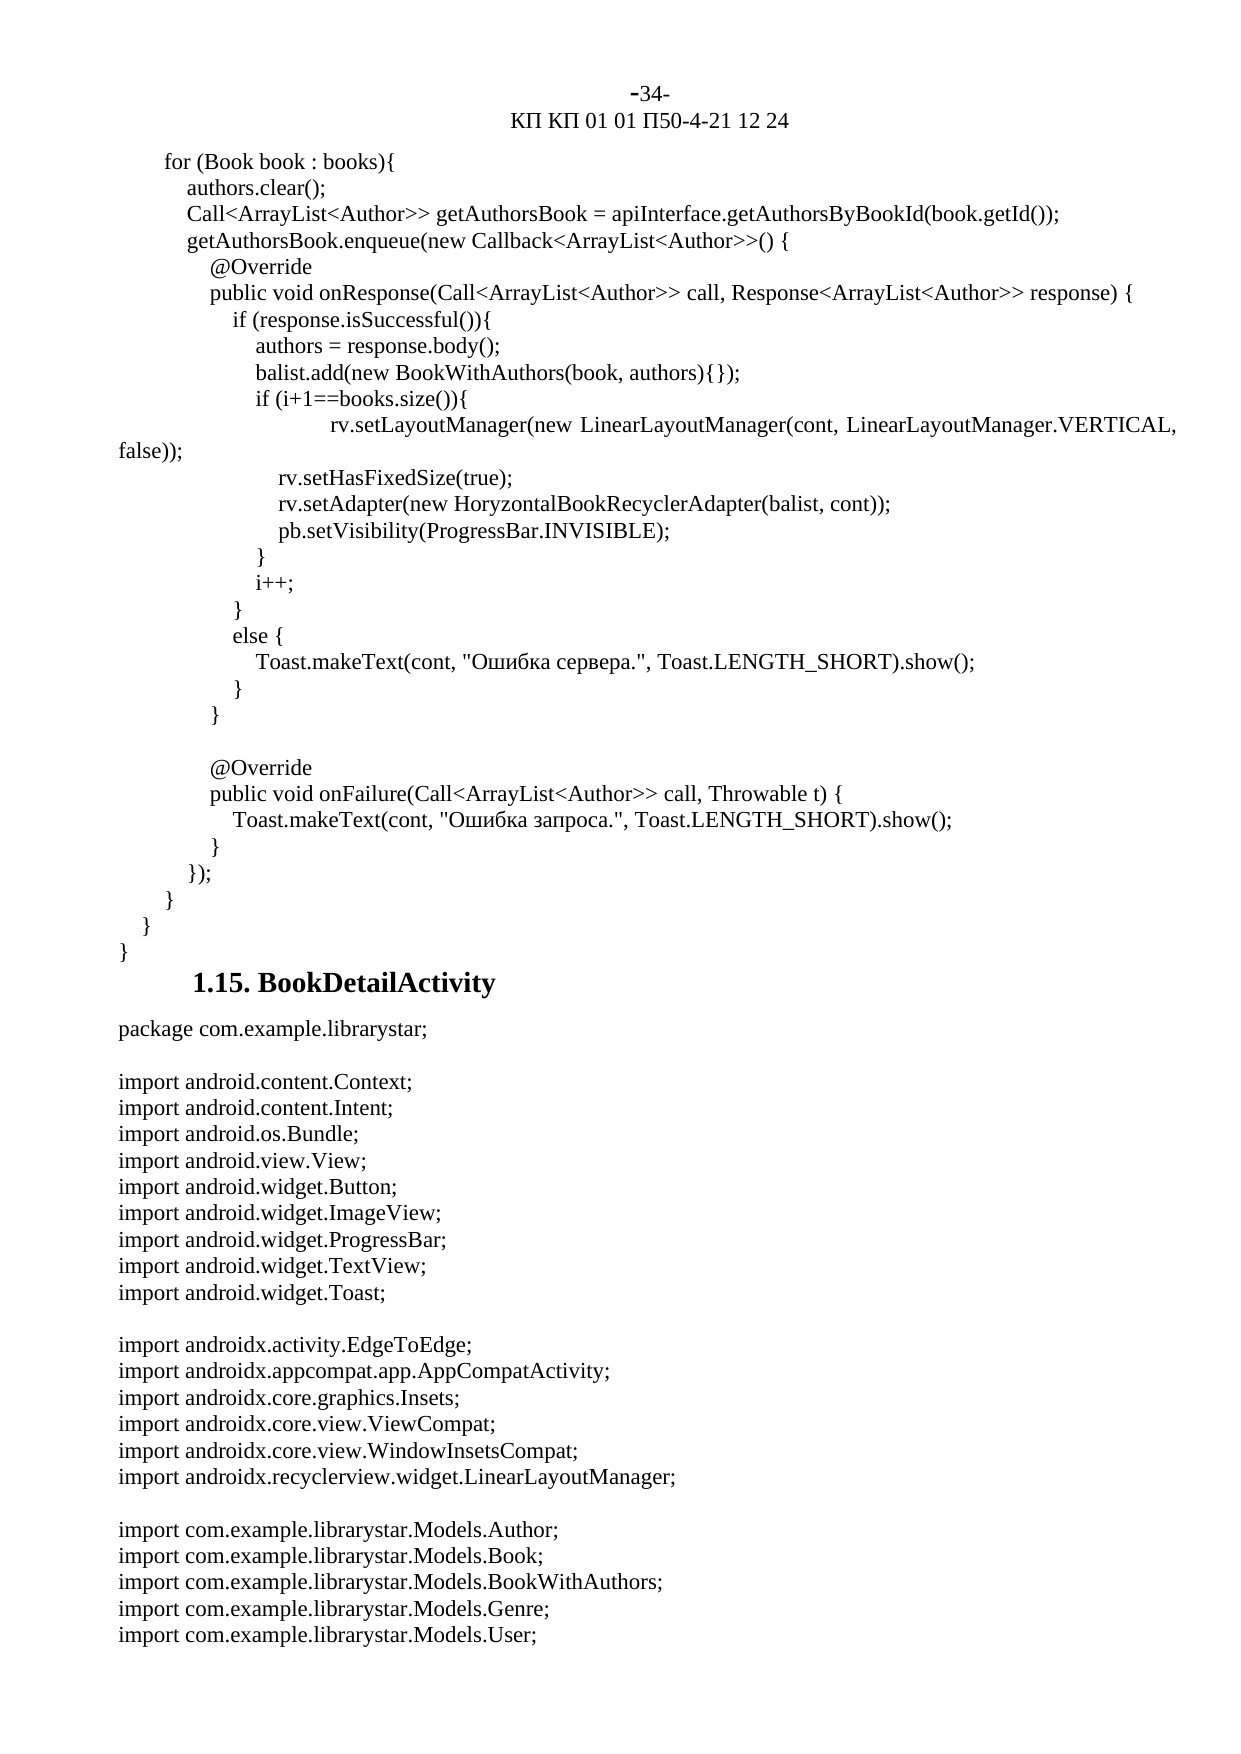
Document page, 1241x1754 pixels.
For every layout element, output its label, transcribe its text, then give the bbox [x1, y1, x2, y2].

text Toast.makeText(cont, "Ошибка сервера.", Toast.LENGTH_SHORT).show(); [118, 648, 1181, 675]
text import android.widget.ImageView; [118, 1199, 1181, 1226]
text Toast.makeText(cont, "Ошибка запроса.", Toast.LENGTH_SHORT).show(); [118, 807, 1181, 833]
text import androidx.core.view.ViewCompat; [118, 1410, 1181, 1437]
text getAuthorsBook.enqueue(new Callback<ArrayList<Author>>() { [118, 227, 1181, 253]
text import com.example.librarystar.Models.Book; [118, 1542, 1181, 1568]
text import com.example.librarystar.Models.Genre; [118, 1595, 1181, 1621]
text i++; [118, 569, 1181, 596]
text import android.content.Context; [118, 1068, 1181, 1094]
text import android.widget.Button; [118, 1173, 1181, 1199]
text public void onResponse(Call<ArrayList<Author>> call, Response<ArrayList<Author>> response) { [118, 279, 1181, 306]
text for (Book book : books){ [118, 148, 1181, 174]
text rv.setHasFixedSize(true); [118, 464, 1181, 490]
text }); [118, 859, 1181, 886]
text rv.setAdapter(new HoryzontalBookRecyclerAdapter(balist, cont)); [118, 490, 1181, 517]
text Call<ArrayList<Author>> getAuthorsBook = apiInterface.getAuthorsByBookId(book.getId()); [118, 200, 1181, 227]
text } [118, 938, 1181, 965]
text import android.os.Bundle; [118, 1120, 1181, 1147]
text import androidx.core.view.WindowInsetsCompat; [118, 1437, 1181, 1463]
text import androidx.appcompat.app.AppCompatActivity; [118, 1358, 1181, 1384]
text import androidx.core.graphics.Insets; [118, 1384, 1181, 1410]
text import android.widget.TextView; [118, 1252, 1181, 1278]
text authors.clear(); [118, 174, 1181, 200]
text rv.setLayoutManager(new LinearLayoutManager(cont, LinearLayoutManager.VERTICAL, false)); [118, 411, 1181, 464]
text @Override [118, 253, 1181, 279]
text import android.widget.Toast; [118, 1278, 1181, 1305]
text import android.view.View; [118, 1147, 1181, 1173]
text import android.content.Intent; [118, 1094, 1181, 1120]
text balist.add(new BookWithAuthors(book, authors){}); [118, 358, 1181, 385]
text } [118, 701, 1181, 727]
text } [118, 886, 1181, 912]
text public void onFailure(Call<ArrayList<Author>> call, Throwable t) { [118, 780, 1181, 807]
text import android.widget.ProgressBar; [118, 1226, 1181, 1252]
text if (i+1==books.size()){ [118, 385, 1181, 411]
text pb.setVisibility(ProgressBar.INVISIBLE); [118, 517, 1181, 543]
text package com.example.librarystar; [118, 1015, 1181, 1041]
text import androidx.activity.EdgeToEdge; [118, 1331, 1181, 1358]
text } [118, 833, 1181, 859]
text } [118, 543, 1181, 569]
text else { [118, 622, 1181, 648]
subtitle BookDetailActivity [118, 965, 1181, 998]
text if (response.isSuccessful()){ [118, 306, 1181, 332]
text authors = response.body(); [118, 332, 1181, 358]
text @Override [118, 754, 1181, 780]
text } [118, 675, 1181, 701]
text import com.example.librarystar.Models.Author; [118, 1516, 1181, 1542]
text import com.example.librarystar.Models.User; [118, 1621, 1181, 1647]
text import androidx.recyclerview.widget.LinearLayoutManager; [118, 1463, 1181, 1489]
text import com.example.librarystar.Models.BookWithAuthors; [118, 1568, 1181, 1595]
text } [118, 596, 1181, 622]
text } [118, 912, 1181, 938]
